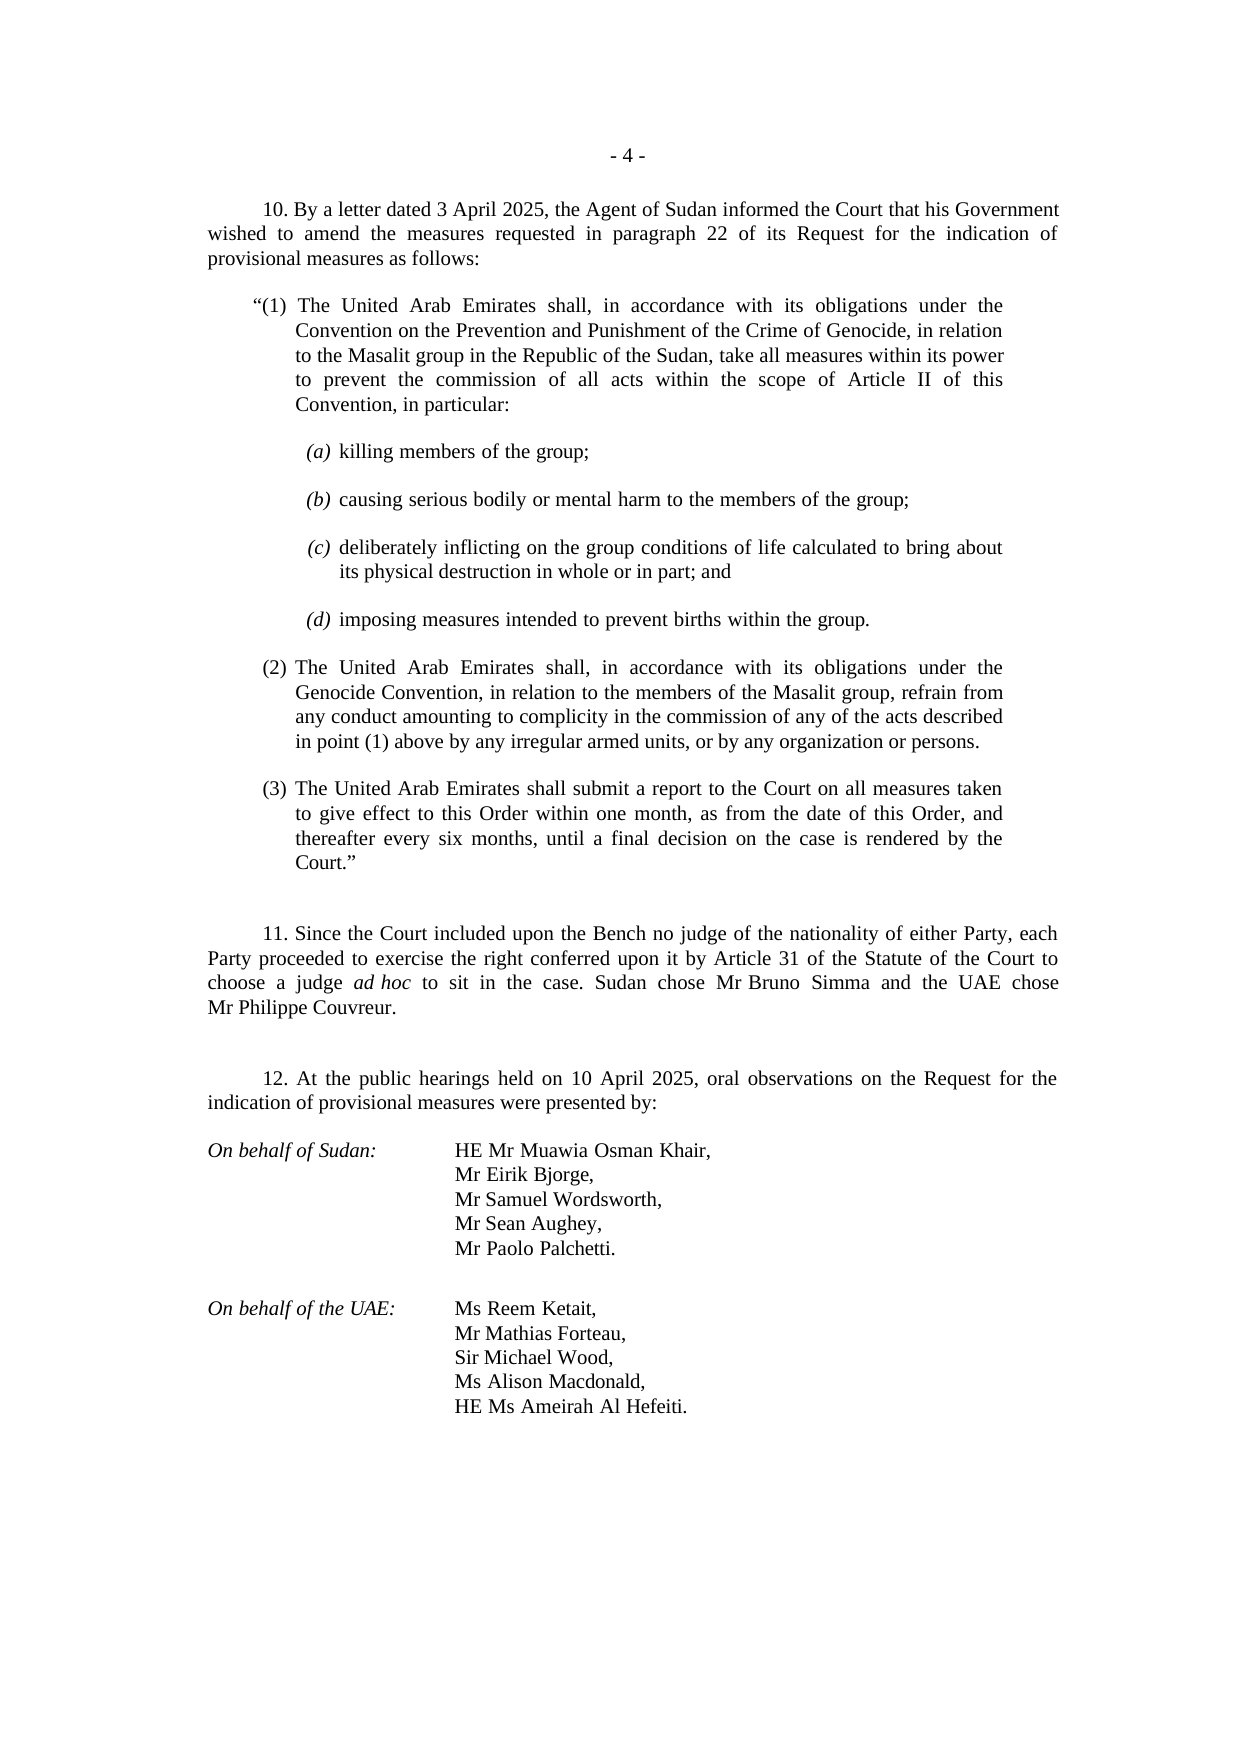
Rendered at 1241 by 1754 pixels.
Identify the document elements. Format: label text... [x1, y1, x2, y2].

text On behalf of Sudan: HE Mr Muawia Osman Khair, [207, 1138, 1071, 1162]
text Ms Alison Macdonald, [454, 1369, 1071, 1393]
list causing serious bodily or mental harm to the members of the group; [306, 487, 1071, 511]
text Mr Mathias Forteau, Sir Michael Wood, [454, 1321, 635, 1369]
list The United Arab Emirates shall, in accordance with its obligations under the Genocide Convention, in relation to the members of the Masalit group, refrain from any conduct amounting to complicity in the commission of any of the acts described in point (1) above by any irregular armed units, or by any organization or persons. [262, 655, 1004, 753]
list imposing measures intended to prevent births within the group. [306, 607, 1071, 631]
text Mr Samuel Wordsworth, Mr Sean Aughey, [454, 1187, 685, 1235]
list killing members of the group; [306, 439, 1071, 463]
text On behalf of the UAE: Ms Reem Ketait, [207, 1296, 1071, 1320]
list The United Arab Emirates shall submit a report to the Court on all measures taken to give effect to this Order within one month, as from the date of this Order, and thereafter every six months, until a final decision on the case is rendered by the Court.” [262, 776, 1004, 874]
list Since the Court included upon the Bench no judge of the nationality of either Party, each Party proceeded to exercise the right conferred upon it by Article 31 of the Statute of the Court to choose a judge ad hoc to sit in the case. Sudan chose Mr Bruno Simma and the UAE chose Mr Philippe Couvreur. [207, 921, 1059, 1019]
list deliberately inflicting on the group conditions of life calculated to bring about its physical destruction in whole or in part; and [307, 535, 1004, 583]
list By a letter dated 3 April 2025, the Agent of Sudan informed the Court that his Government wished to amend the measures requested in paragraph 22 of its Request for the indication of provisional measures as follows: [207, 196, 1059, 270]
text Mr Eirik Bjorge, [454, 1162, 1071, 1186]
text “(1) The United Arab Emirates shall, in accordance with its obligations under the Convention on the Prevention and Punishment of the Crime of Genocide, in relation to the Masalit group in the Republic of the Sudan, take all measures within its power to prevent the commission of all acts within the scope of Article II of this Convention, in particular: [253, 293, 1004, 416]
text HE Ms Ameirah Al Hefeiti. [454, 1394, 1071, 1418]
text Mr Paolo Palchetti. [454, 1236, 1071, 1260]
list At the public hearings held on 10 April 2025, oral observations on the Request for the indication of provisional measures were presented by: [207, 1066, 1059, 1114]
